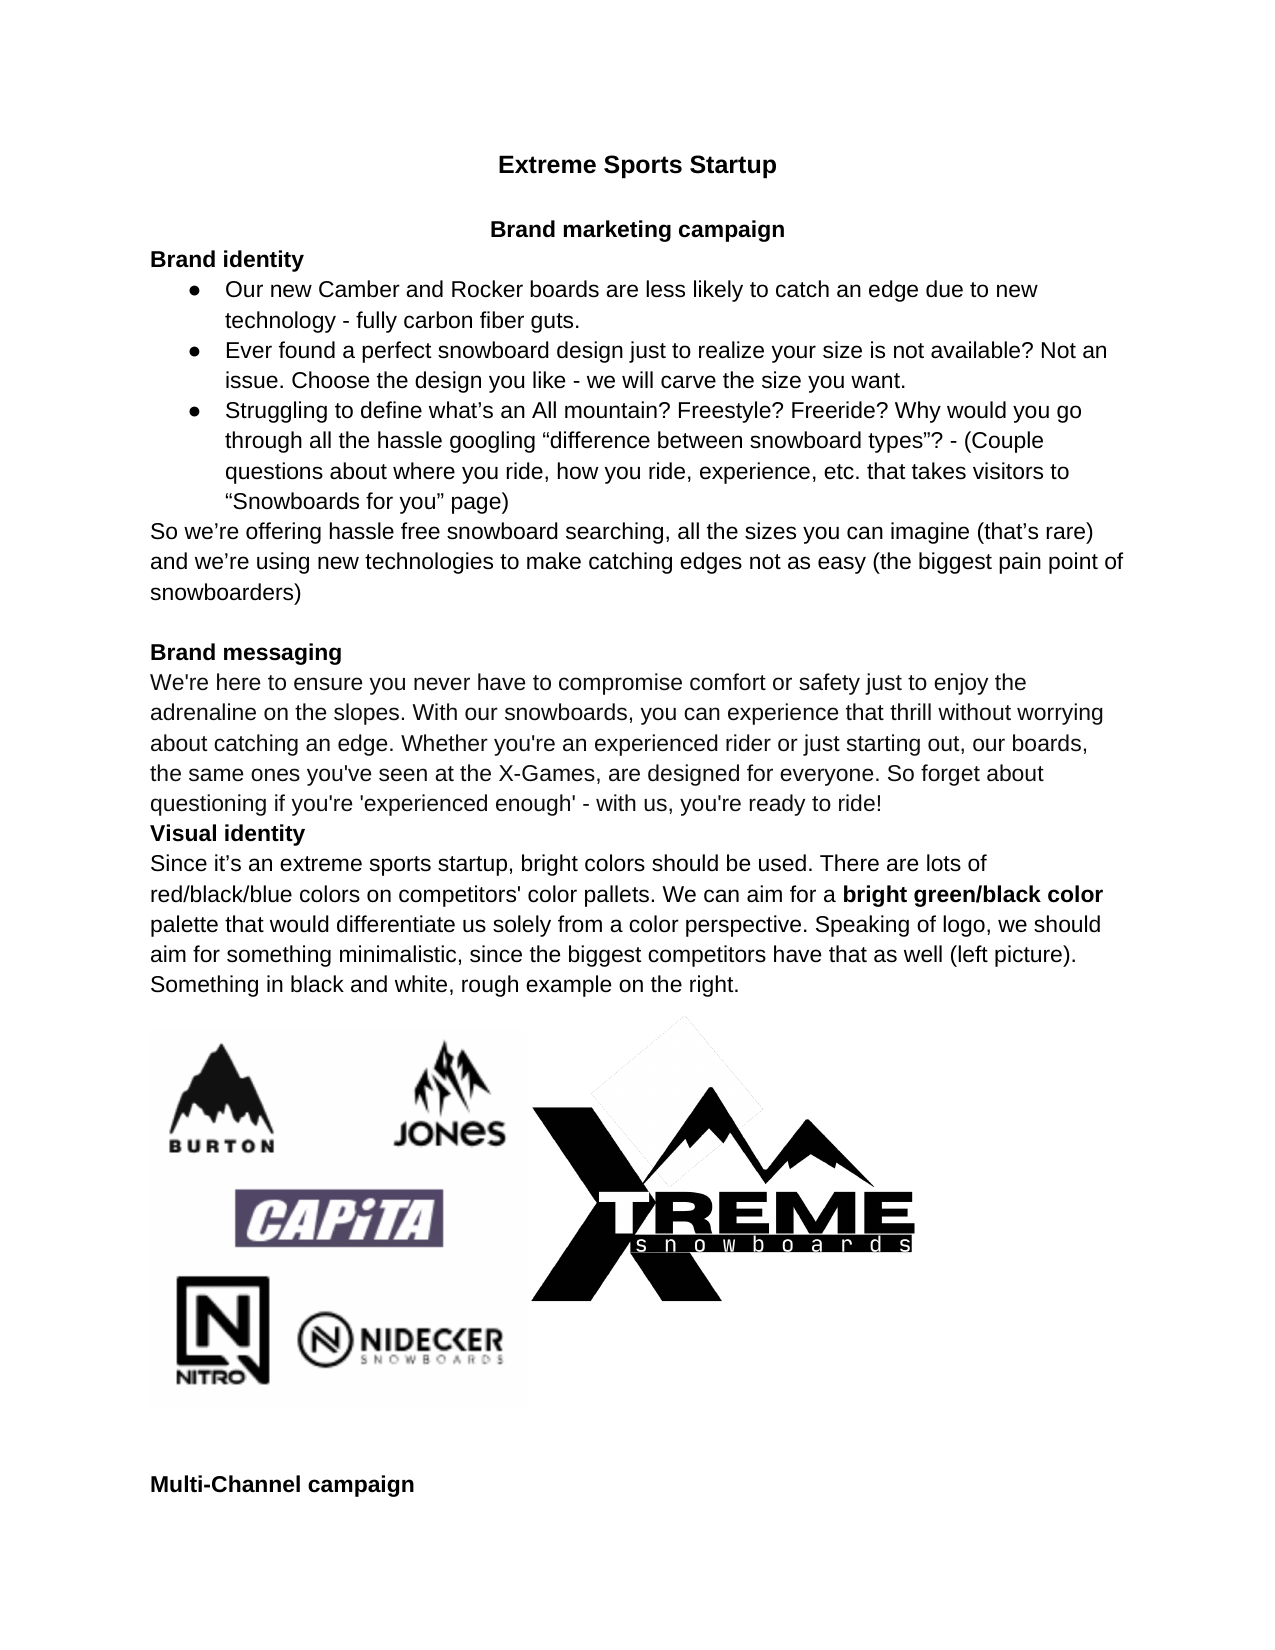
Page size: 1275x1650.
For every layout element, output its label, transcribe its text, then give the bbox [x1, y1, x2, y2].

text Visual identity [150, 820, 1125, 847]
text Since it’s an extreme sports startup, bright colors should be used. There are lots of red/black/blue colors on competitors' color pallets. We can aim for a bright green/black color palette that would differentiate us solely from a color perspective. Speaking of logo, we should aim for something minimalistic, since the biggest competitors have that as well (left picture). Something in black and white, rough example on the right. [150, 850, 1125, 998]
text Brand identity [150, 246, 1125, 273]
picture [150, 1001, 933, 1407]
text Multi-Channel campaign [150, 1471, 1125, 1498]
list Struggling to define what’s an All mountain? Freestyle? Freeride? Why would you go through all the hassle googling “difference between snowboard types”? - (Couple questions about where you ride, how you ride, experience, etc. that takes visitors to “Snowboards for you” page) [187, 397, 1125, 514]
text Brand marketing campaign [150, 216, 1125, 242]
text We're here to ensure you never have to compromise comfort or safety just to enjoy the adrenaline on the slopes. With our snowboards, you can experience that thrill without worrying about catching an edge. Whether you're an experienced rider or just starting out, our boards, the same ones you've seen at the X-Games, are designed for everyone. So forget about questioning if you're 'experienced enough' - with us, you're ready to ride! [150, 669, 1125, 816]
text Brand messaging [150, 639, 1125, 665]
list Ever found a perfect snowboard design just to realize your size is not available? Not an issue. Choose the design you like - we will carve the size you want. [187, 337, 1125, 393]
text Extreme Sports Startup [150, 150, 1125, 179]
list Our new Camber and Rocker boards are less likely to catch an edge due to new technology - fully carbon fiber guts. [187, 276, 1125, 333]
text So we’re offering hassle free snowboard searching, all the sizes you can imagine (that’s rare) and we’re using new technologies to make catching edges not as easy (the biggest pain point of snowboarders) [150, 518, 1125, 605]
